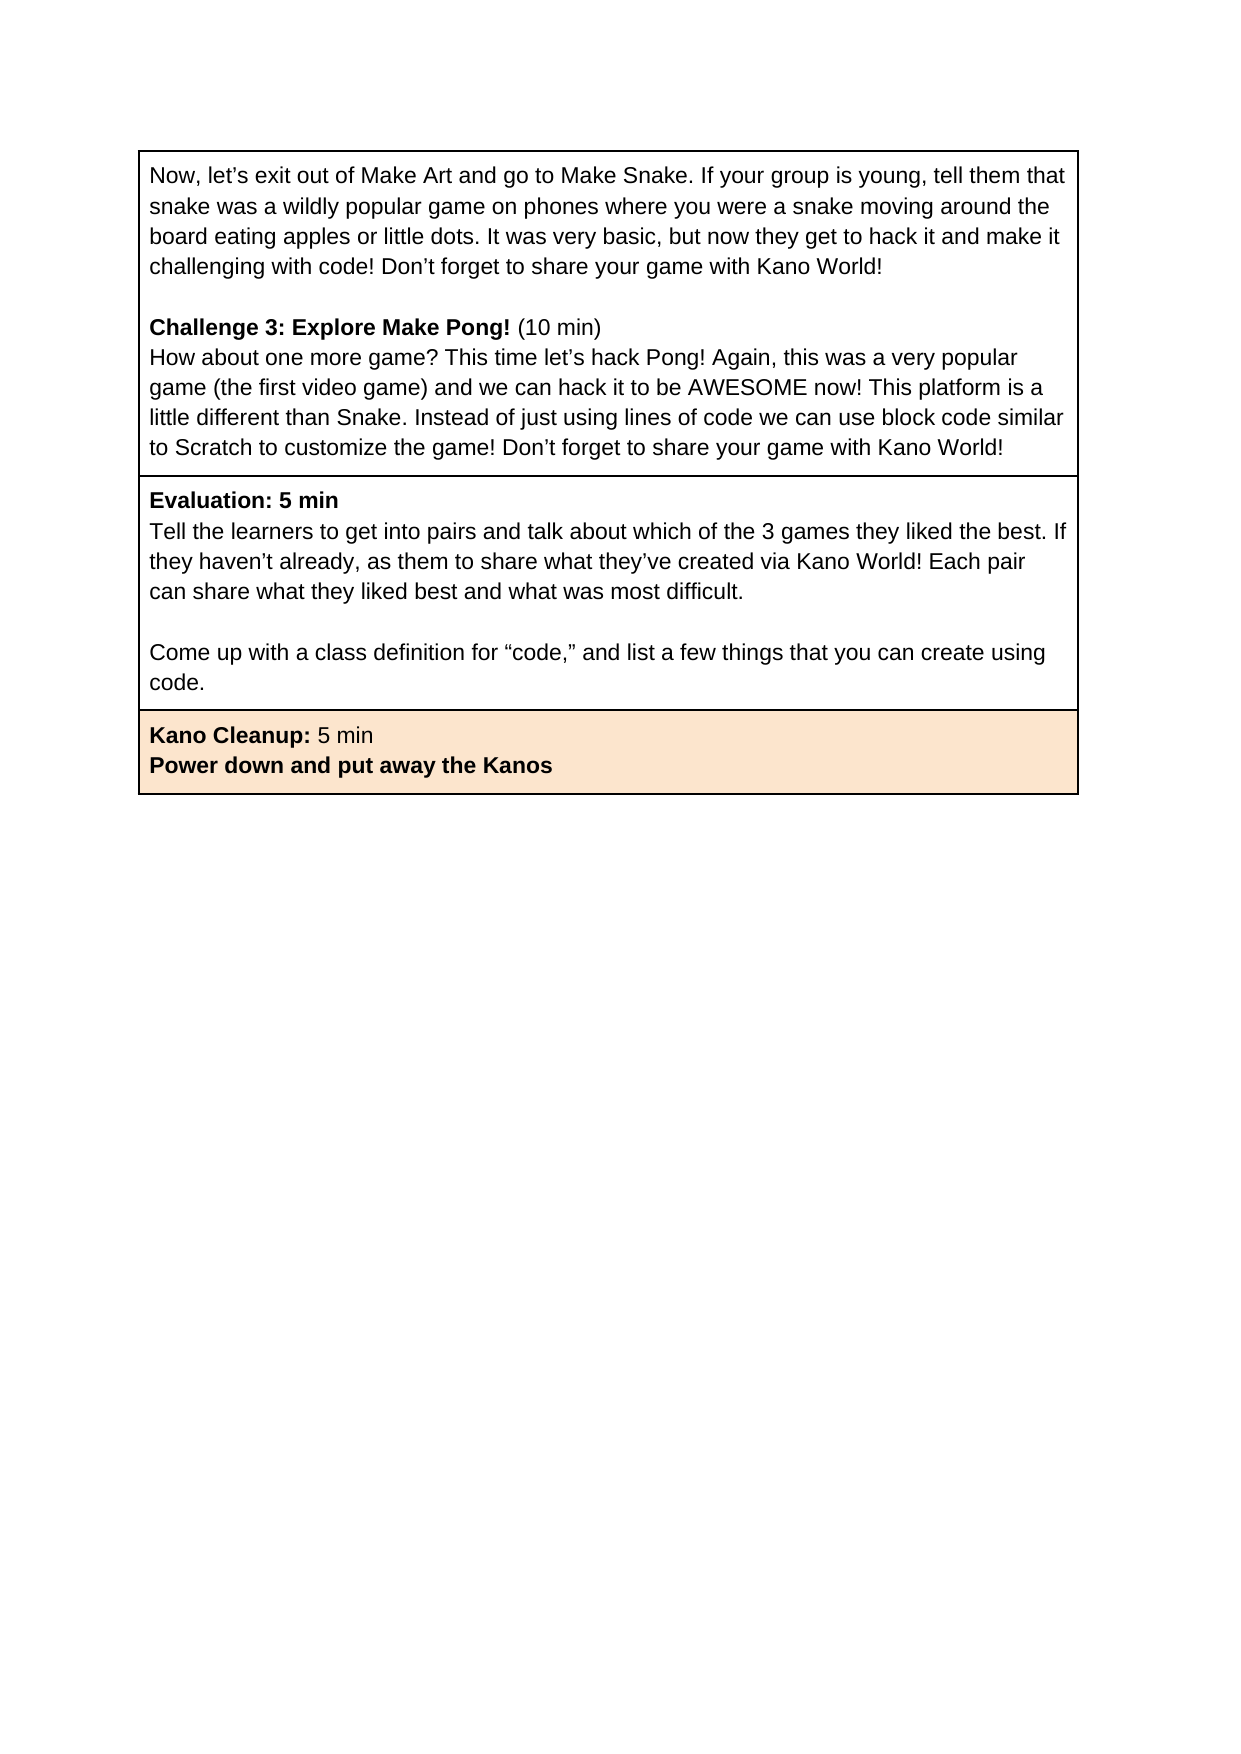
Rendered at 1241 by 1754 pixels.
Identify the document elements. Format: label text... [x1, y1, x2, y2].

table_cell Evaluation: 5 min Tell the learners to get into pairs and talk about which of the 3 games they liked the best. If they haven’t already, as them to share what they’ve created via Kano World! Each pair can share what they liked best and what was most difficult. Come up with a class definition for “code,” and list a few things that you can create using code. [140, 477, 1077, 709]
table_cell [140, 152, 1077, 475]
table_cell Kano Cleanup: 5 min Power down and put away the Kanos [140, 711, 1077, 793]
